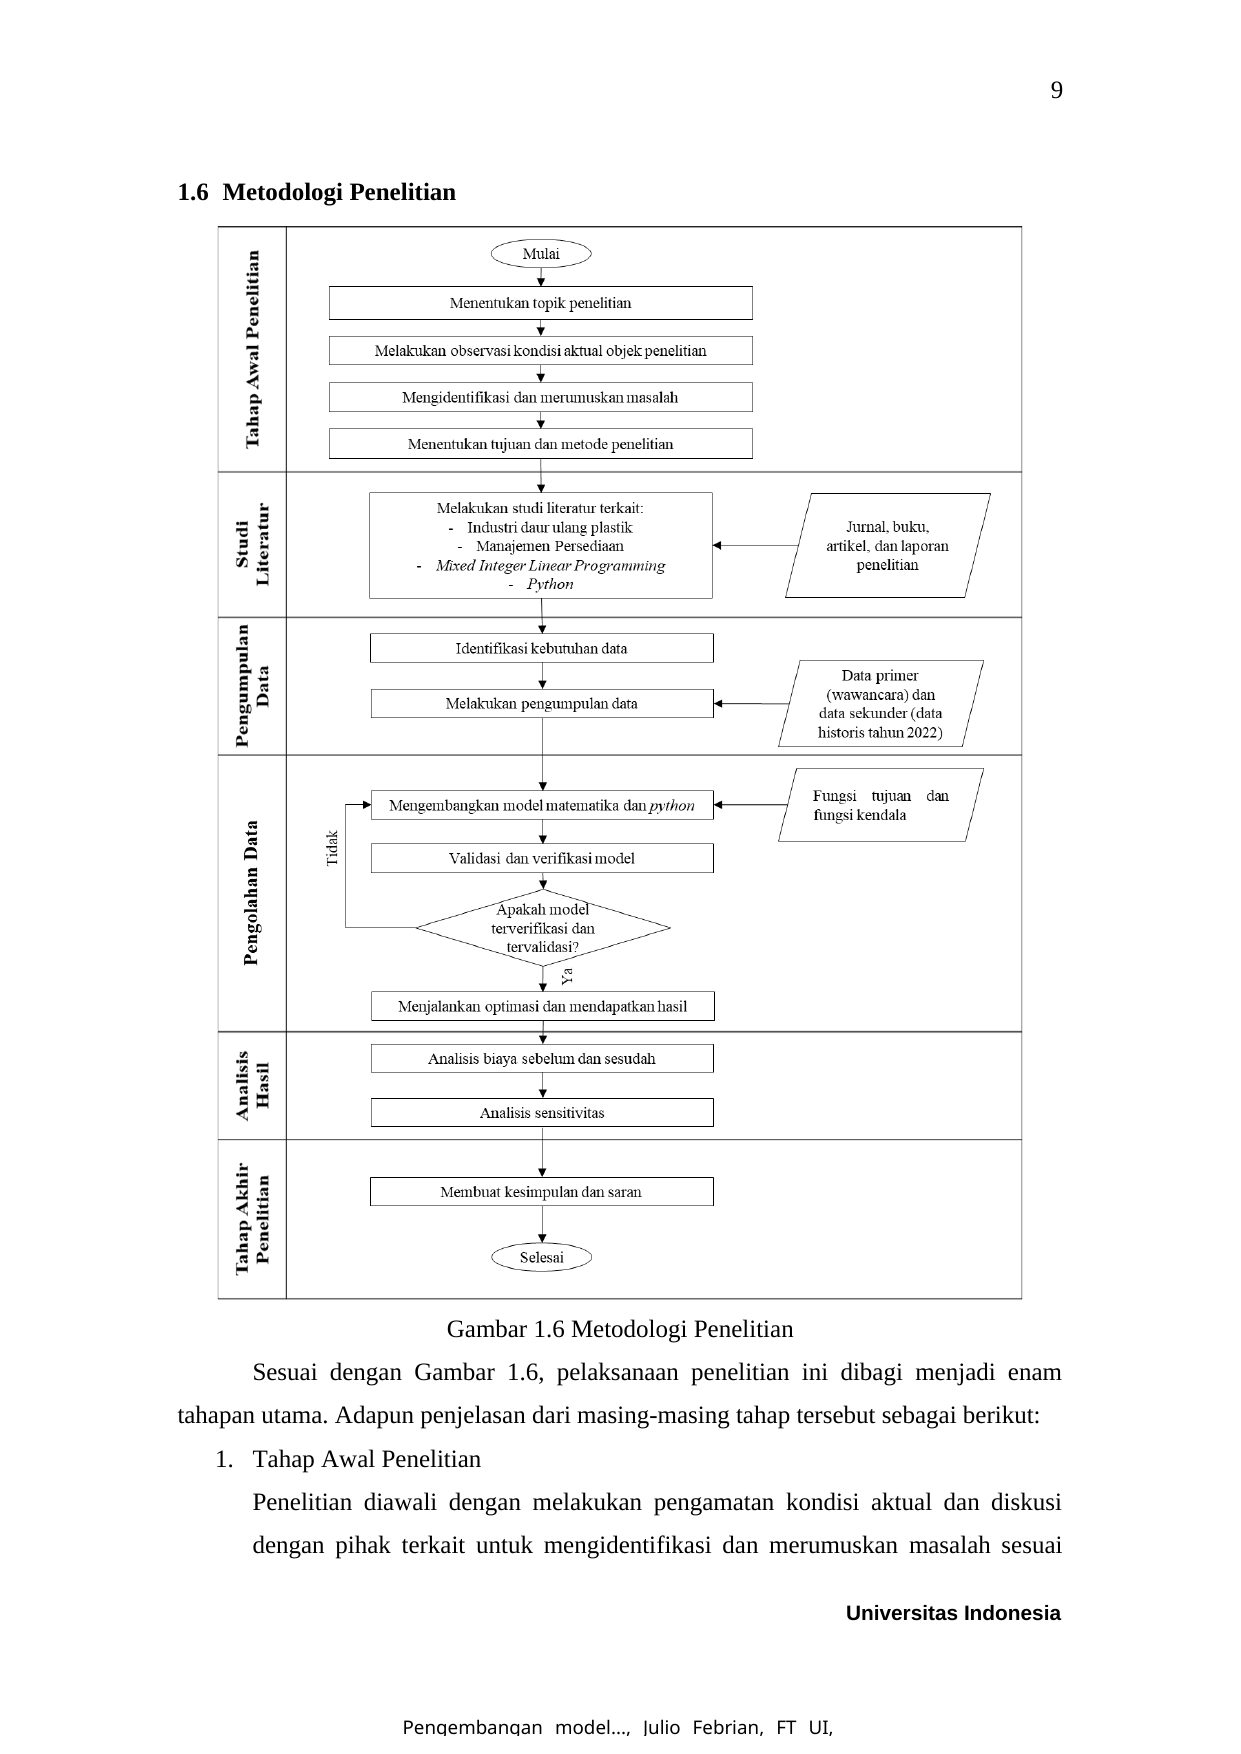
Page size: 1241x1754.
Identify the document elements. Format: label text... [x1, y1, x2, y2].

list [252, 1487, 1063, 1559]
text Sesuai dengan Gambar 1.6, pelaksanaan penelitian ini dibagi menjadi enam tahapan utama. Adapun penjelasan dari masing-masing tahap tersebut sebagai berikut: [177, 1357, 1063, 1429]
subtitle Metodologi Penelitian [177, 177, 1063, 206]
list Tahap Awal Penelitian [215, 1444, 1063, 1472]
picture [217, 226, 1023, 1300]
